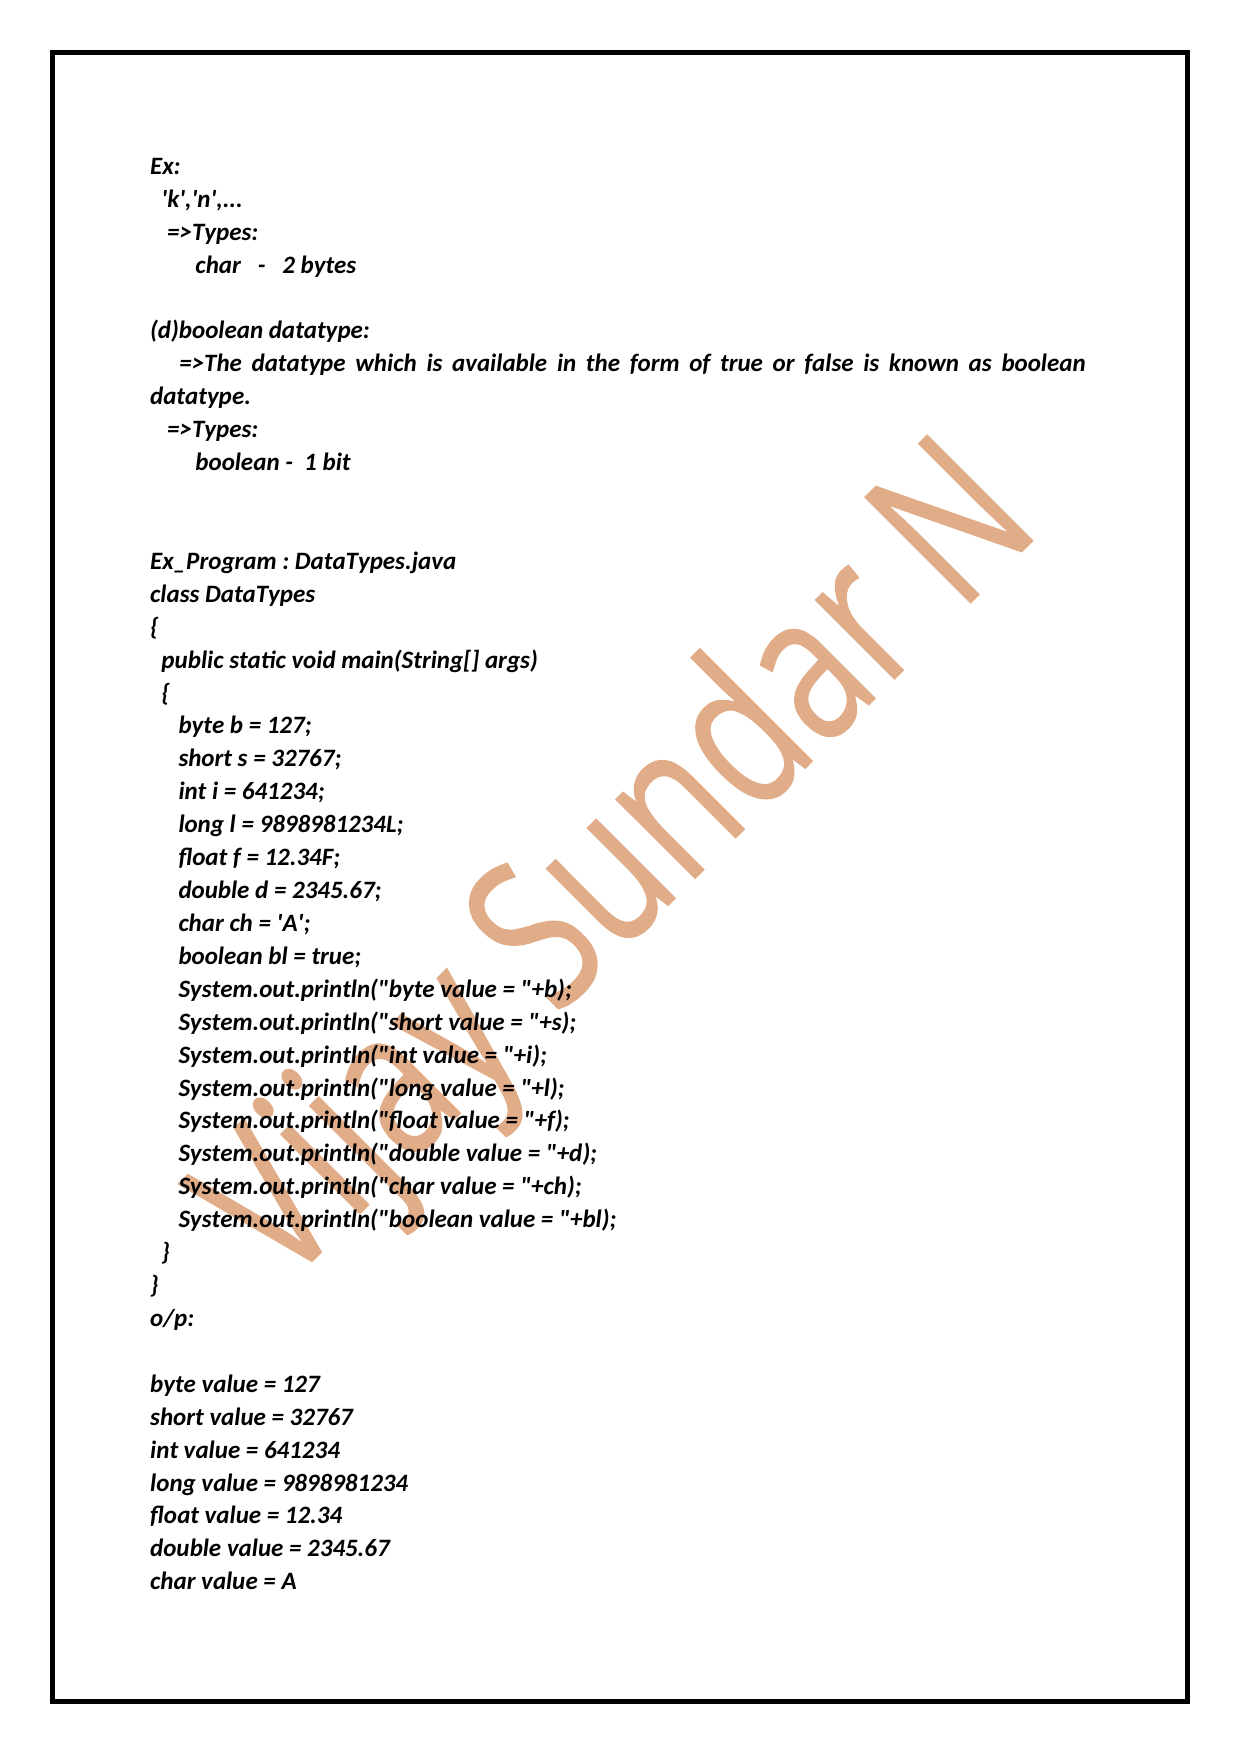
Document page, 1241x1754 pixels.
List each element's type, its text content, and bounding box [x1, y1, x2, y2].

text int value = 641234 [150, 1434, 1090, 1464]
text char - 2 bytes [150, 249, 1090, 279]
text float value = 12.34 [150, 1499, 1090, 1530]
text System.out.println("boolean value = "+bl); [150, 1203, 1090, 1234]
text short s = 32767; [150, 742, 1090, 773]
text =>Types: [150, 413, 1090, 444]
text class DataTypes [150, 578, 1090, 608]
text 'k','n',... [150, 183, 1090, 213]
text long l = 9898981234L; [150, 808, 1090, 839]
text Ex_Program : DataTypes.java [150, 545, 1090, 576]
text System.out.println("char value = "+ch); [150, 1170, 1090, 1201]
text char ch = 'A'; [150, 907, 1090, 938]
text byte b = 127; [150, 709, 1090, 740]
text (d)boolean datatype: [150, 314, 1090, 345]
text int i = 641234; [150, 775, 1090, 806]
text boolean - 1 bit [150, 446, 1090, 477]
text } [150, 1236, 1090, 1267]
text float f = 12.34F; [150, 841, 1090, 872]
text char value = A [150, 1565, 1090, 1596]
text System.out.println("byte value = "+b); [150, 973, 1090, 1003]
text System.out.println("int value = "+i); [150, 1039, 1090, 1069]
text System.out.println("float value = "+f); [150, 1104, 1090, 1135]
text System.out.println("short value = "+s); [150, 1006, 1090, 1036]
text System.out.println("long value = "+l); [150, 1072, 1090, 1102]
text long value = 9898981234 [150, 1467, 1090, 1497]
text short value = 32767 [150, 1401, 1090, 1431]
text boolean bl = true; [150, 940, 1090, 971]
text { [150, 611, 1090, 641]
text double d = 2345.67; [150, 874, 1090, 905]
text o/p: [150, 1302, 1090, 1333]
text { [150, 677, 1090, 707]
text =>Types: [150, 216, 1090, 246]
text Ex: [150, 150, 1090, 181]
text } [150, 1269, 1090, 1300]
text System.out.println("double value = "+d); [150, 1137, 1090, 1168]
text public static void main(String[] args) [150, 644, 1090, 674]
text =>The datatype which is available in the form of true or false is known as boolean datatype. [150, 347, 1090, 411]
text byte value = 127 [150, 1368, 1090, 1398]
text double value = 2345.67 [150, 1532, 1090, 1563]
